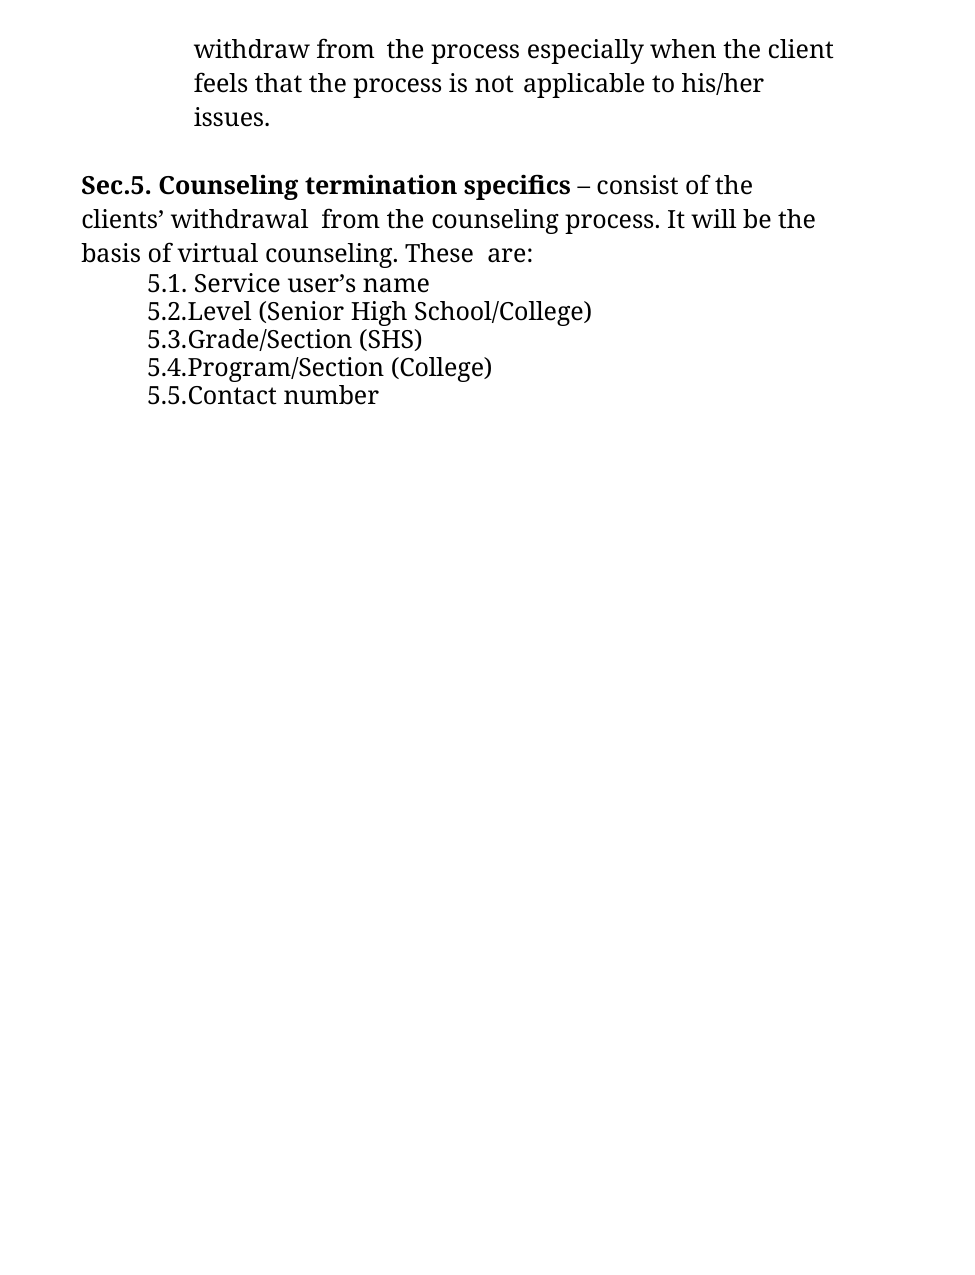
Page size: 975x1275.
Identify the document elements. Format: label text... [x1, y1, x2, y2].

list Contact number [147, 382, 867, 410]
list Program/Section (College) [147, 354, 867, 382]
list Level (Senior High School/College) [147, 298, 867, 326]
text Sec.5. Counseling termination specifics – consist of the clients’ withdrawal from the counseling process. It will be the basis of virtual counseling. These are: [81, 167, 841, 270]
text 5.1. Service user’s name [147, 270, 867, 298]
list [147, 31, 839, 133]
list Grade/Section (SHS) [147, 326, 867, 354]
